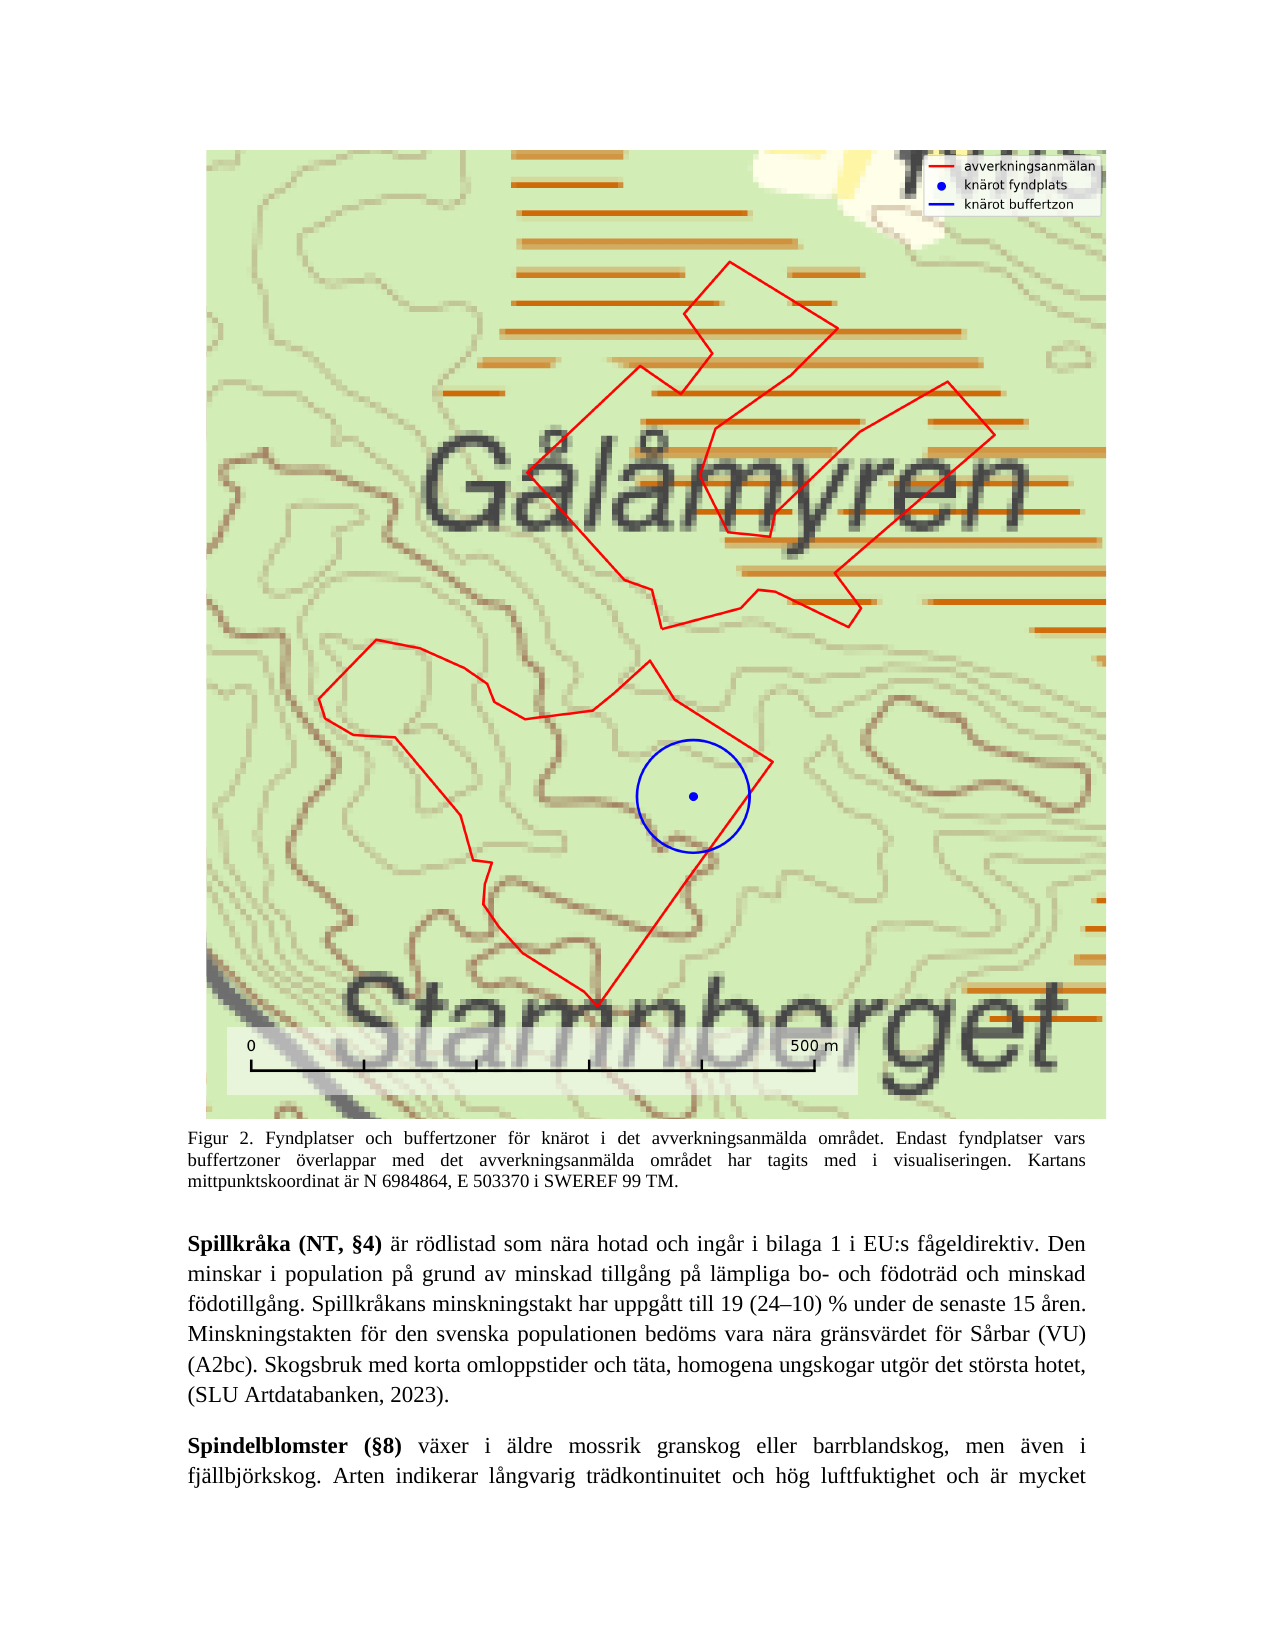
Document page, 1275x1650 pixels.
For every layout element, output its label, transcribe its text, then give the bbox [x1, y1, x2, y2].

picture [206, 150, 1107, 1119]
text Figur 2. Fyndplatser och buffertzoner för knärot i det avverkningsanmälda området. Endast fyndplatser vars buffertzoner överlappar med det avverkningsanmälda området har tagits med i visualiseringen. Kartans mittpunktskoordinat är N 6984864, E 503370 i SWEREF 99 TM. [187, 1127, 1087, 1192]
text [187, 1432, 1087, 1488]
text Spillkråka (NT, §4) är rödlistad som nära hotad och ingår i bilaga 1 i EU:s fågeldirektiv. Den minskar i population på grund av minskad tillgång på lämpliga bo- och födoträd och minskad födotillgång. Spillkråkans minskningstakt har uppgått till 19 (24–10) % under de senaste 15 åren. Minskningstakten för den svenska populationen bedöms vara nära gränsvärdet för Sårbar (VU) (A2bc). Skogsbruk med korta omloppstider och täta, homogena ungskogar utgör det största hotet, (SLU Artdatabanken, 2023). [187, 1230, 1087, 1407]
